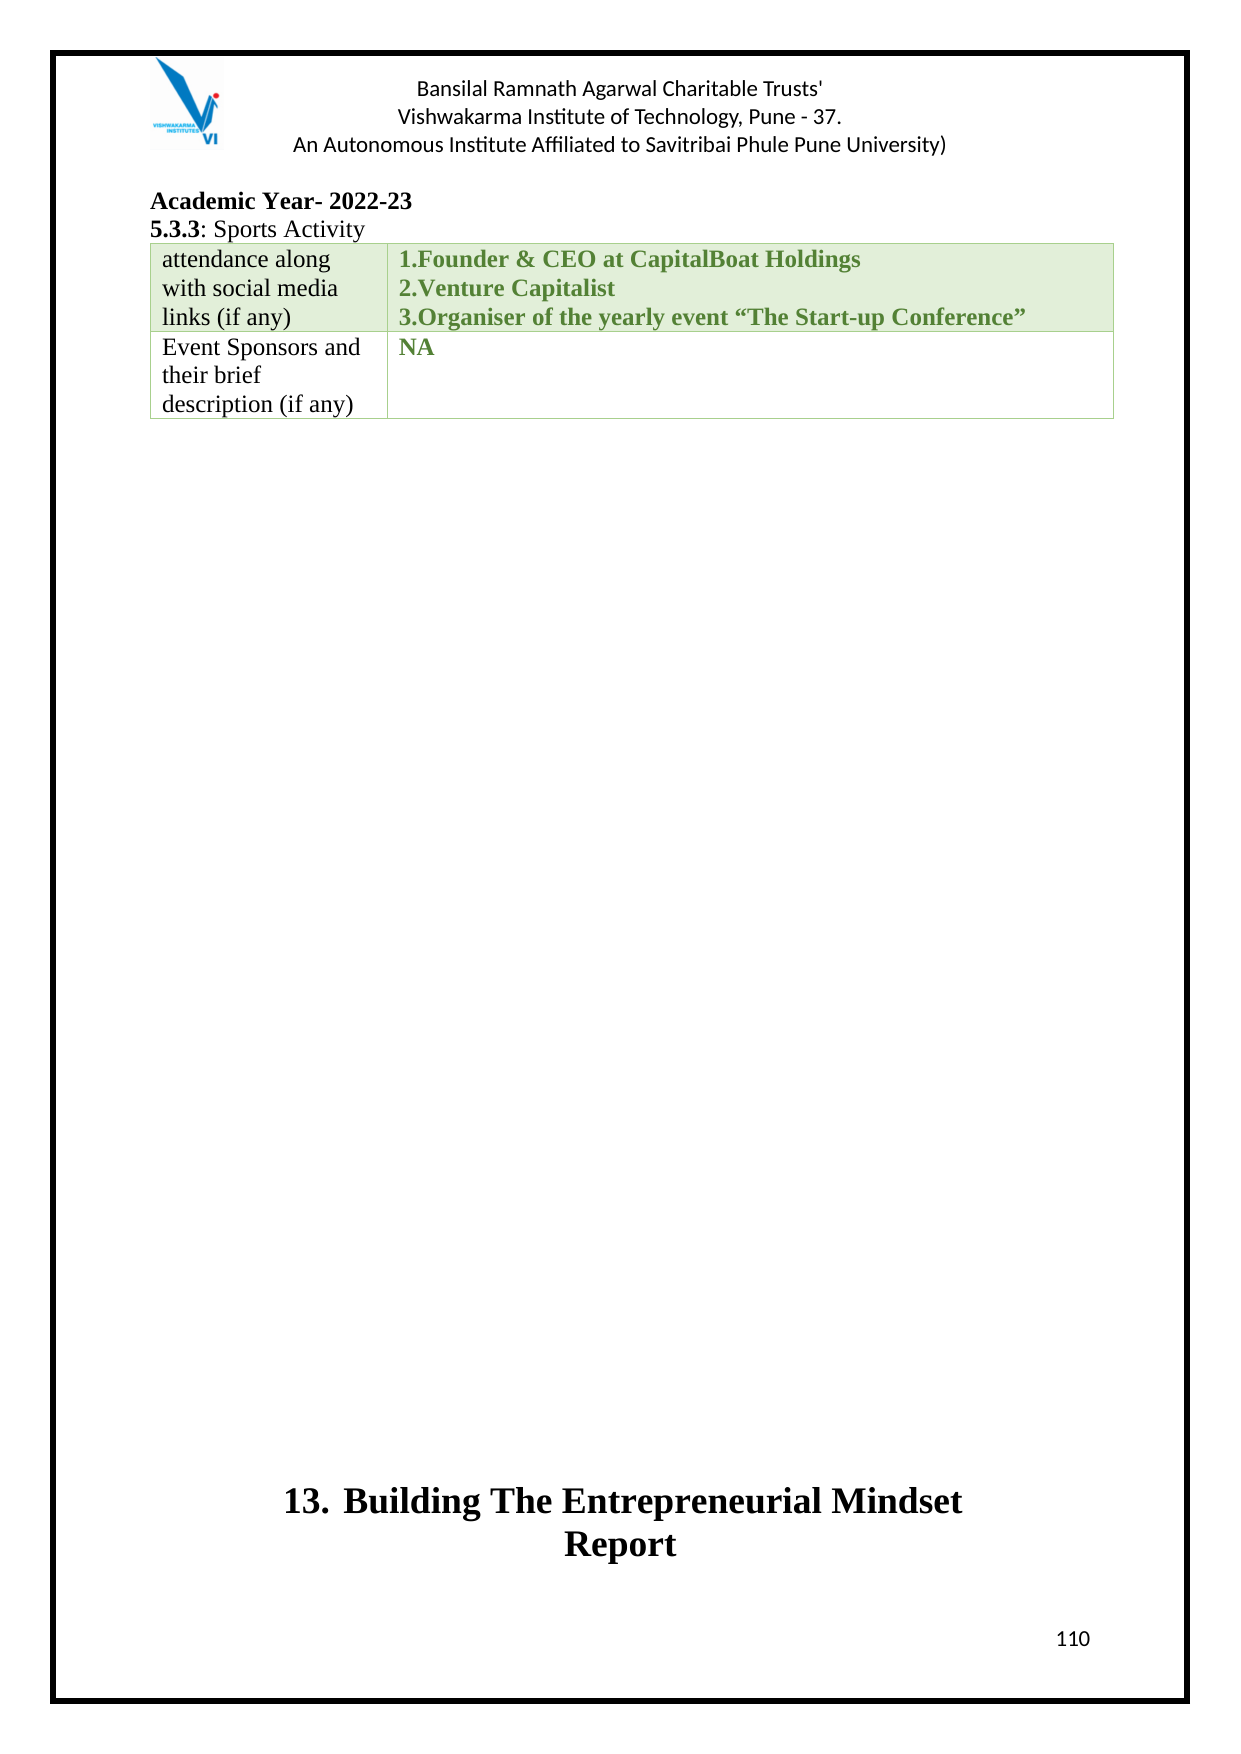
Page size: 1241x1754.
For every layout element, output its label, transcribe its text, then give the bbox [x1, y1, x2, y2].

table_cell Name and bio of chief guest/s in attendance along with social media links (if any) [151, 244, 387, 331]
list Building The Entrepreneurial Mindset [165, 1478, 1090, 1521]
table_cell Event Sponsors and their brief description (if any) [151, 332, 387, 418]
text Report [150, 1521, 1090, 1564]
table_cell NA [388, 332, 1113, 418]
table_cell Saurabh Bajpeyee 1.Founder & CEO at CapitalBoat Holdings 2.Venture Capitalist 3.Organiser of the yearly event “The Start-up Conference” [388, 244, 1113, 331]
picture [150, 57, 224, 150]
